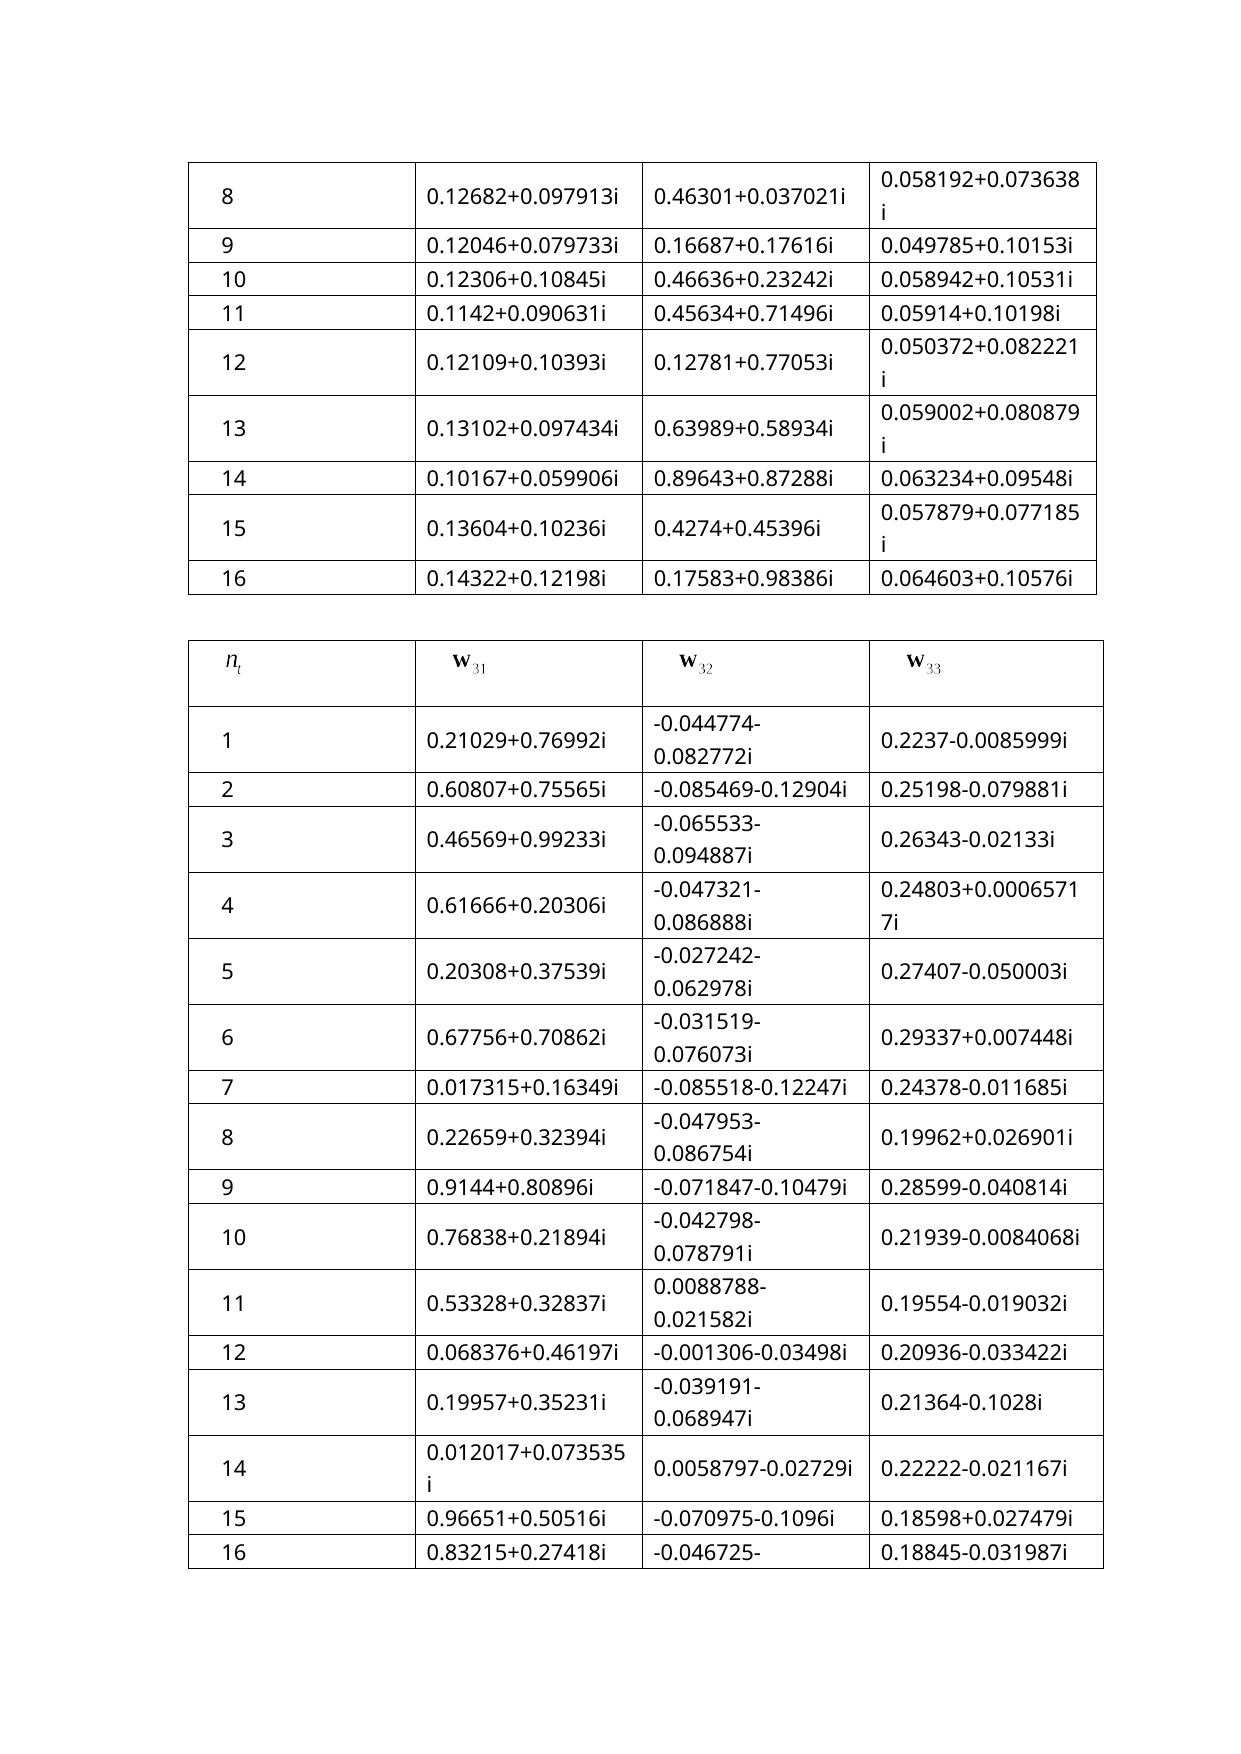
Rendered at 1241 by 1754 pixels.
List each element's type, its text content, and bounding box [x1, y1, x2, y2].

table_cell 14 [189, 462, 415, 494]
table_cell 0.064603+0.10576i [870, 561, 1096, 594]
table_cell 0.0088788-0.021582i [643, 1270, 869, 1335]
table_cell -0.070975-0.1096i [643, 1502, 869, 1534]
table_cell 15 [189, 1502, 415, 1534]
table_cell 0.9144+0.80896i [416, 1170, 642, 1203]
table_cell 9 [189, 1170, 415, 1203]
table_cell 0.050372+0.082221i [870, 330, 1096, 395]
table_cell 0.012017+0.073535i [416, 1436, 642, 1501]
table_cell -0.047321-0.086888i [643, 873, 869, 938]
table_cell 13 [189, 396, 415, 461]
table_cell 0.96651+0.50516i [416, 1502, 642, 1534]
table_cell 13 [189, 1370, 415, 1434]
table_cell 1 [189, 707, 415, 772]
table_cell -0.001306-0.03498i [643, 1336, 869, 1368]
table_cell -0.047953-0.086754i [643, 1104, 869, 1169]
table_cell 0.24378-0.011685i [870, 1071, 1103, 1103]
table_cell 3 [189, 807, 415, 872]
table_cell 0.45634+0.71496i [643, 296, 869, 329]
table_cell 0.21364-0.1028i [870, 1370, 1103, 1434]
table_cell 0.059002+0.080879i [870, 396, 1096, 461]
table_cell 0.2237-0.0085999i [870, 707, 1103, 772]
table_cell 0.46569+0.99233i [416, 807, 642, 872]
table_cell 0.26343-0.02133i [870, 807, 1103, 872]
table_cell 0.068376+0.46197i [416, 1336, 642, 1368]
table_cell 0.18598+0.027479i [870, 1502, 1103, 1534]
table_cell 11 [189, 1270, 415, 1335]
table_header [643, 641, 869, 706]
table_cell 0.12109+0.10393i [416, 330, 642, 395]
table_cell 0.057879+0.077185i [870, 495, 1096, 560]
table_cell 0.89643+0.87288i [643, 462, 869, 494]
table_cell 0.063234+0.09548i [870, 462, 1096, 494]
table_header [189, 641, 415, 706]
table_cell 0.10167+0.059906i [416, 462, 642, 494]
table_cell 0.83215+0.27418i [416, 1535, 642, 1568]
table_cell 0.22659+0.32394i [416, 1104, 642, 1169]
table_cell 0.53328+0.32837i [416, 1270, 642, 1335]
table_cell 0.19962+0.026901i [870, 1104, 1103, 1169]
table_cell -0.046725-0.088171i [643, 1535, 869, 1568]
table_cell 0.76838+0.21894i [416, 1204, 642, 1269]
table_cell 0.46636+0.23242i [643, 263, 869, 295]
table_cell 0.12306+0.10845i [416, 263, 642, 295]
table_cell 4 [189, 873, 415, 938]
table_cell 11 [189, 296, 415, 329]
table_cell -0.085469-0.12904i [643, 773, 869, 806]
table_cell 2 [189, 773, 415, 806]
table_cell 0.14322+0.12198i [416, 561, 642, 594]
table_cell 10 [189, 263, 415, 295]
table_cell 0.27407-0.050003i [870, 939, 1103, 1004]
table_cell 16 [189, 1535, 415, 1568]
table_cell 0.4274+0.45396i [643, 495, 869, 560]
table_cell 0.0058797-0.02729i [643, 1436, 869, 1501]
table_header [416, 641, 642, 706]
table_cell 0.16687+0.17616i [643, 229, 869, 262]
table_cell 7 [189, 1071, 415, 1103]
table_cell 0.67756+0.70862i [416, 1005, 642, 1070]
table_cell 0.63989+0.58934i [643, 396, 869, 461]
table_cell 12 [189, 1336, 415, 1368]
table_cell 0.21939-0.0084068i [870, 1204, 1103, 1269]
table_cell -0.044774-0.082772i [643, 707, 869, 772]
table_cell 0.24803+0.00065717i [870, 873, 1103, 938]
table_cell 10 [189, 1204, 415, 1269]
table_cell 0.29337+0.007448i [870, 1005, 1103, 1070]
table_cell 0.19957+0.35231i [416, 1370, 642, 1434]
table_cell -0.065533-0.094887i [643, 807, 869, 872]
table_cell 0.058192+0.073638i [870, 163, 1096, 228]
table_cell 0.22222-0.021167i [870, 1436, 1103, 1501]
table_cell -0.042798-0.078791i [643, 1204, 869, 1269]
table_cell 0.20308+0.37539i [416, 939, 642, 1004]
table_cell 8 [189, 1104, 415, 1169]
table_cell -0.071847-0.10479i [643, 1170, 869, 1203]
table_cell 16 [189, 561, 415, 594]
table_cell 0.18845-0.031987i [870, 1535, 1103, 1568]
table_cell 0.058942+0.10531i [870, 263, 1096, 295]
table_cell 0.46301+0.037021i [643, 163, 869, 228]
table_cell 0.017315+0.16349i [416, 1071, 642, 1103]
table_cell 8 [189, 163, 415, 228]
table_cell 0.28599-0.040814i [870, 1170, 1103, 1203]
table_cell -0.027242-0.062978i [643, 939, 869, 1004]
table_cell 15 [189, 495, 415, 560]
table_cell 0.60807+0.75565i [416, 773, 642, 806]
table_cell 12 [189, 330, 415, 395]
table_cell 14 [189, 1436, 415, 1501]
table_cell 0.21029+0.76992i [416, 707, 642, 772]
table_cell 0.20936-0.033422i [870, 1336, 1103, 1368]
table_cell -0.031519-0.076073i [643, 1005, 869, 1070]
table_cell 0.12682+0.097913i [416, 163, 642, 228]
table_cell 0.25198-0.079881i [870, 773, 1103, 806]
table_cell -0.039191-0.068947i [643, 1370, 869, 1434]
table_cell 0.05914+0.10198i [870, 296, 1096, 329]
table_cell 6 [189, 1005, 415, 1070]
table_cell 0.12046+0.079733i [416, 229, 642, 262]
table_cell 0.1142+0.090631i [416, 296, 642, 329]
table_header [870, 641, 1103, 706]
table_cell 9 [189, 229, 415, 262]
table_cell 0.12781+0.77053i [643, 330, 869, 395]
table_cell -0.085518-0.12247i [643, 1071, 869, 1103]
table_cell 5 [189, 939, 415, 1004]
table_cell 0.19554-0.019032i [870, 1270, 1103, 1335]
table_cell 0.13604+0.10236i [416, 495, 642, 560]
table_cell 0.13102+0.097434i [416, 396, 642, 461]
table_cell 0.61666+0.20306i [416, 873, 642, 938]
table_cell 0.049785+0.10153i [870, 229, 1096, 262]
table_cell 0.17583+0.98386i [643, 561, 869, 594]
